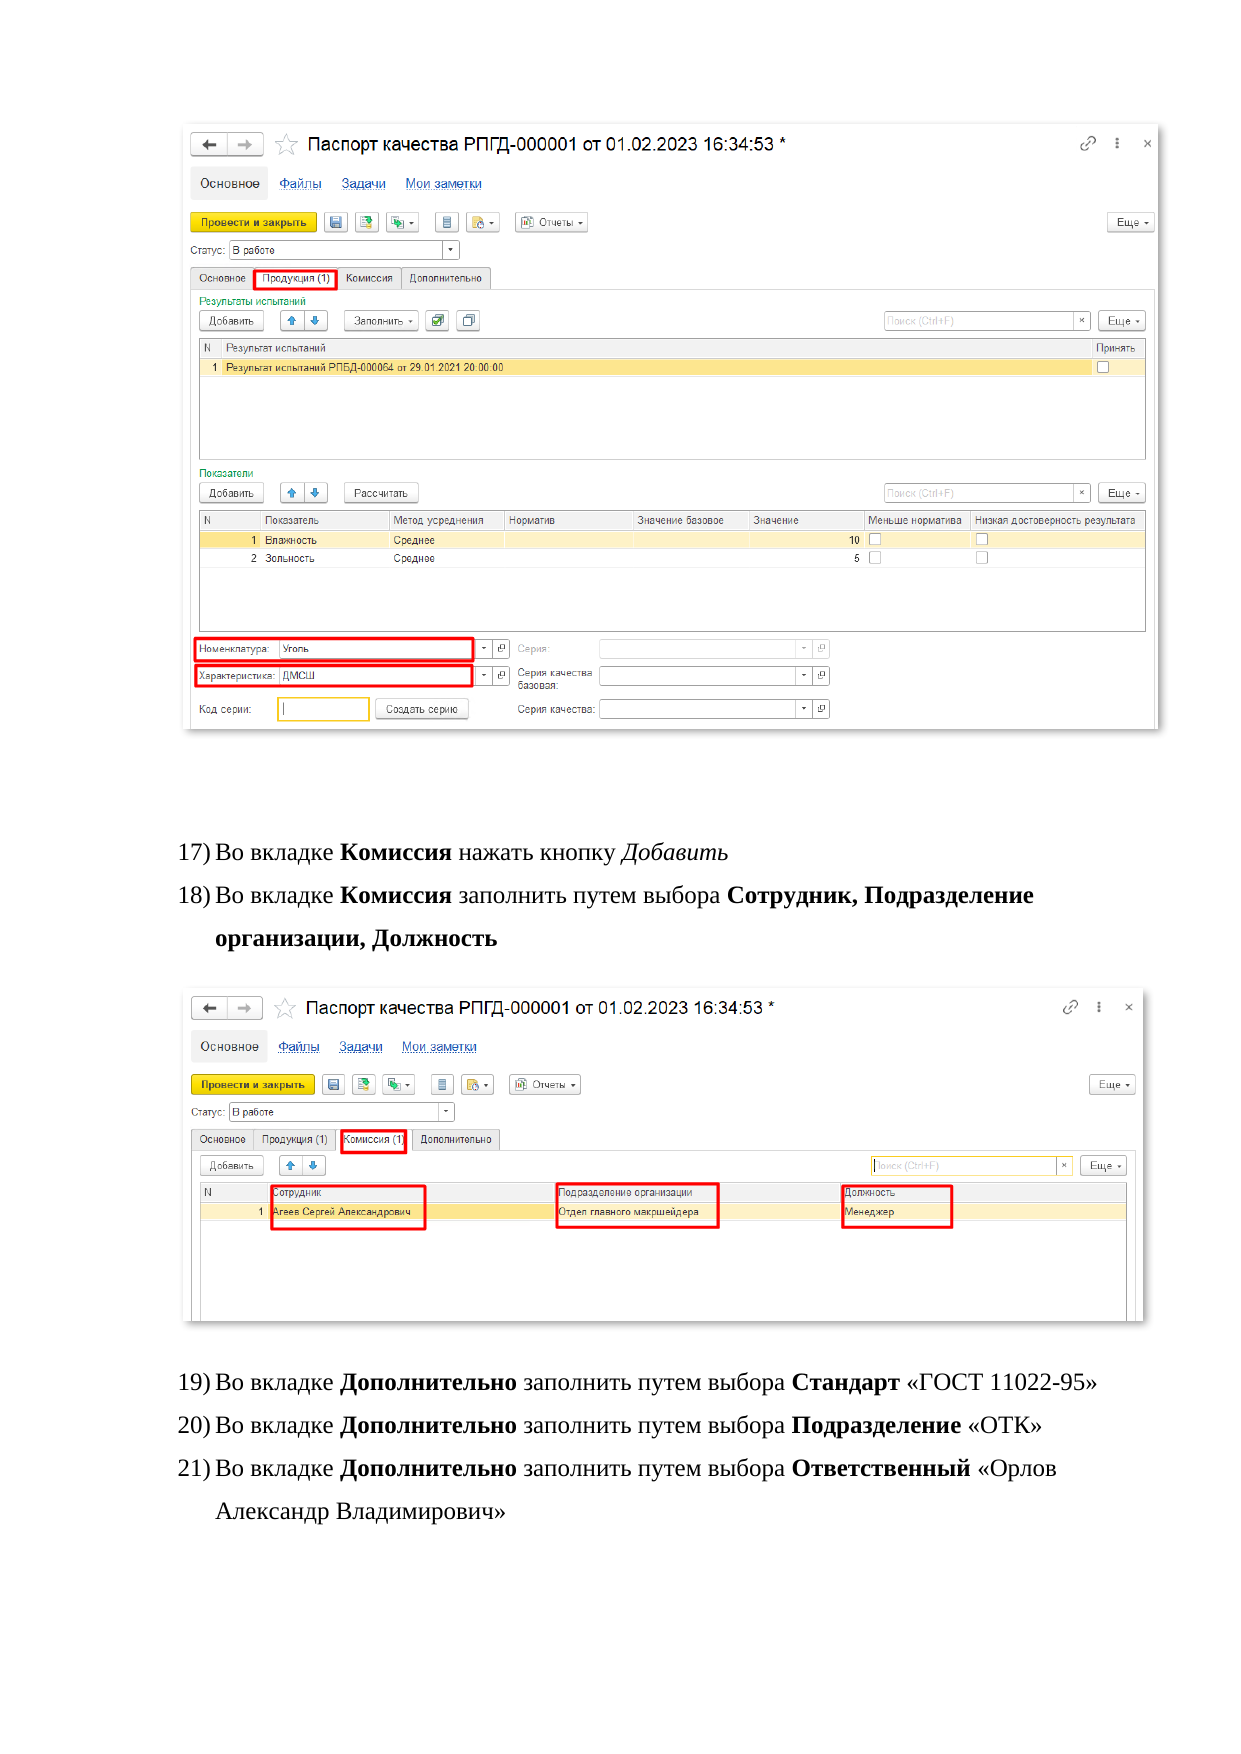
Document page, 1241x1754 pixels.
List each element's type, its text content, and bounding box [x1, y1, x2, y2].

list Во вкладке Комиссия заполнить путем выбора Сотрудник, Подразделение организации, Должность [177, 880, 1152, 952]
list Во вкладке Дополнительно заполнить путем выбора Ответственный «Орлов Александр Владимирович» [177, 1453, 1152, 1525]
list Во вкладке Дополнительно заполнить путем выбора Стандарт «ГОСТ 11022-95» [177, 1367, 1152, 1396]
list Во вкладке Комиссия нажать кнопку Добавить [177, 837, 1152, 866]
list Во вкладке Дополнительно заполнить путем выбора Подразделение «ОТК» [177, 1410, 1152, 1439]
picture [183, 988, 1143, 1321]
picture [183, 124, 1158, 729]
